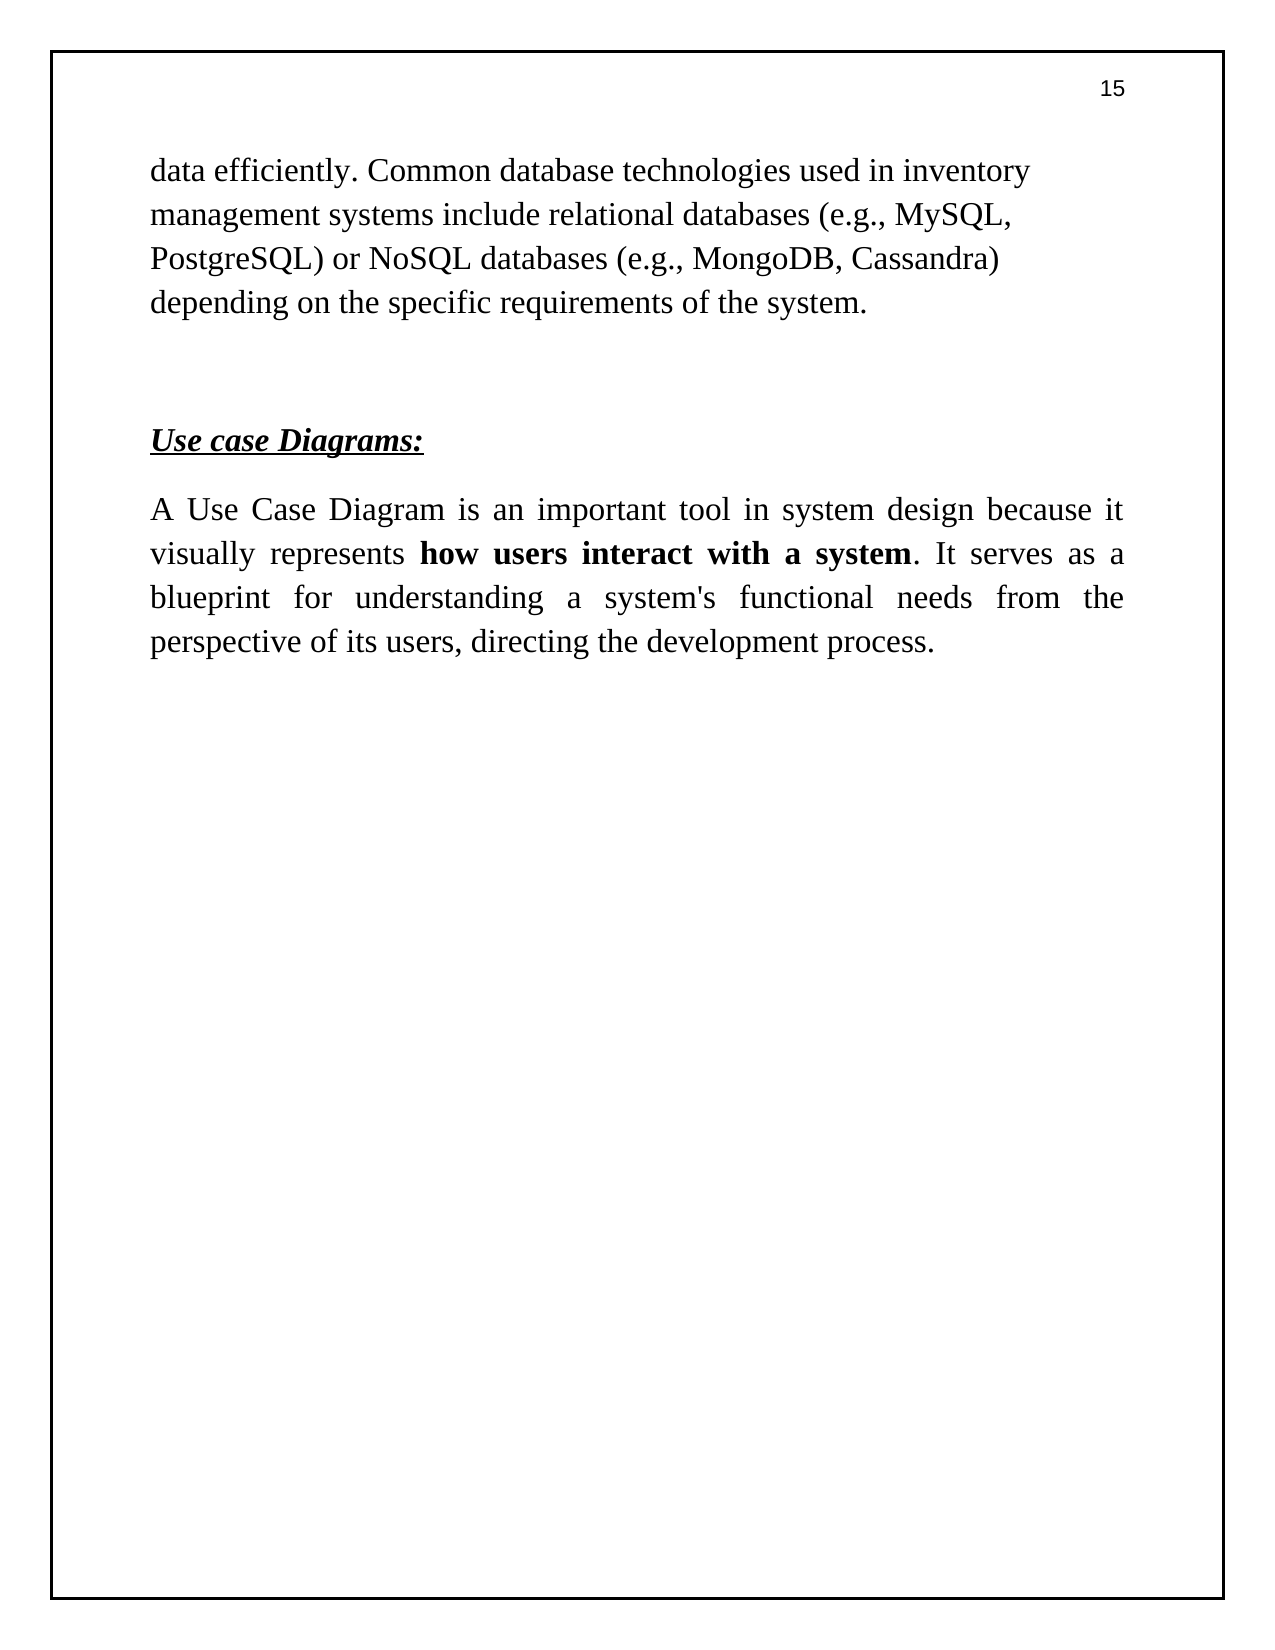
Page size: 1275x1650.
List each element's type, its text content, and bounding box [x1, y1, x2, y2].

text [150, 150, 1125, 321]
text Use case Diagrams: [150, 420, 1125, 459]
text A Use Case Diagram is an important tool in system design because it visually represents how users interact with a system. It serves as a blueprint for understanding a system's functional needs from the perspective of its users, directing the development process. [150, 616, 1125, 660]
text A Use Case Diagram is an important tool in system design because it visually represents how users interact with a system. It serves as a blueprint for understanding a system's functional needs from the perspective of its users, directing the development process. [150, 528, 1125, 578]
